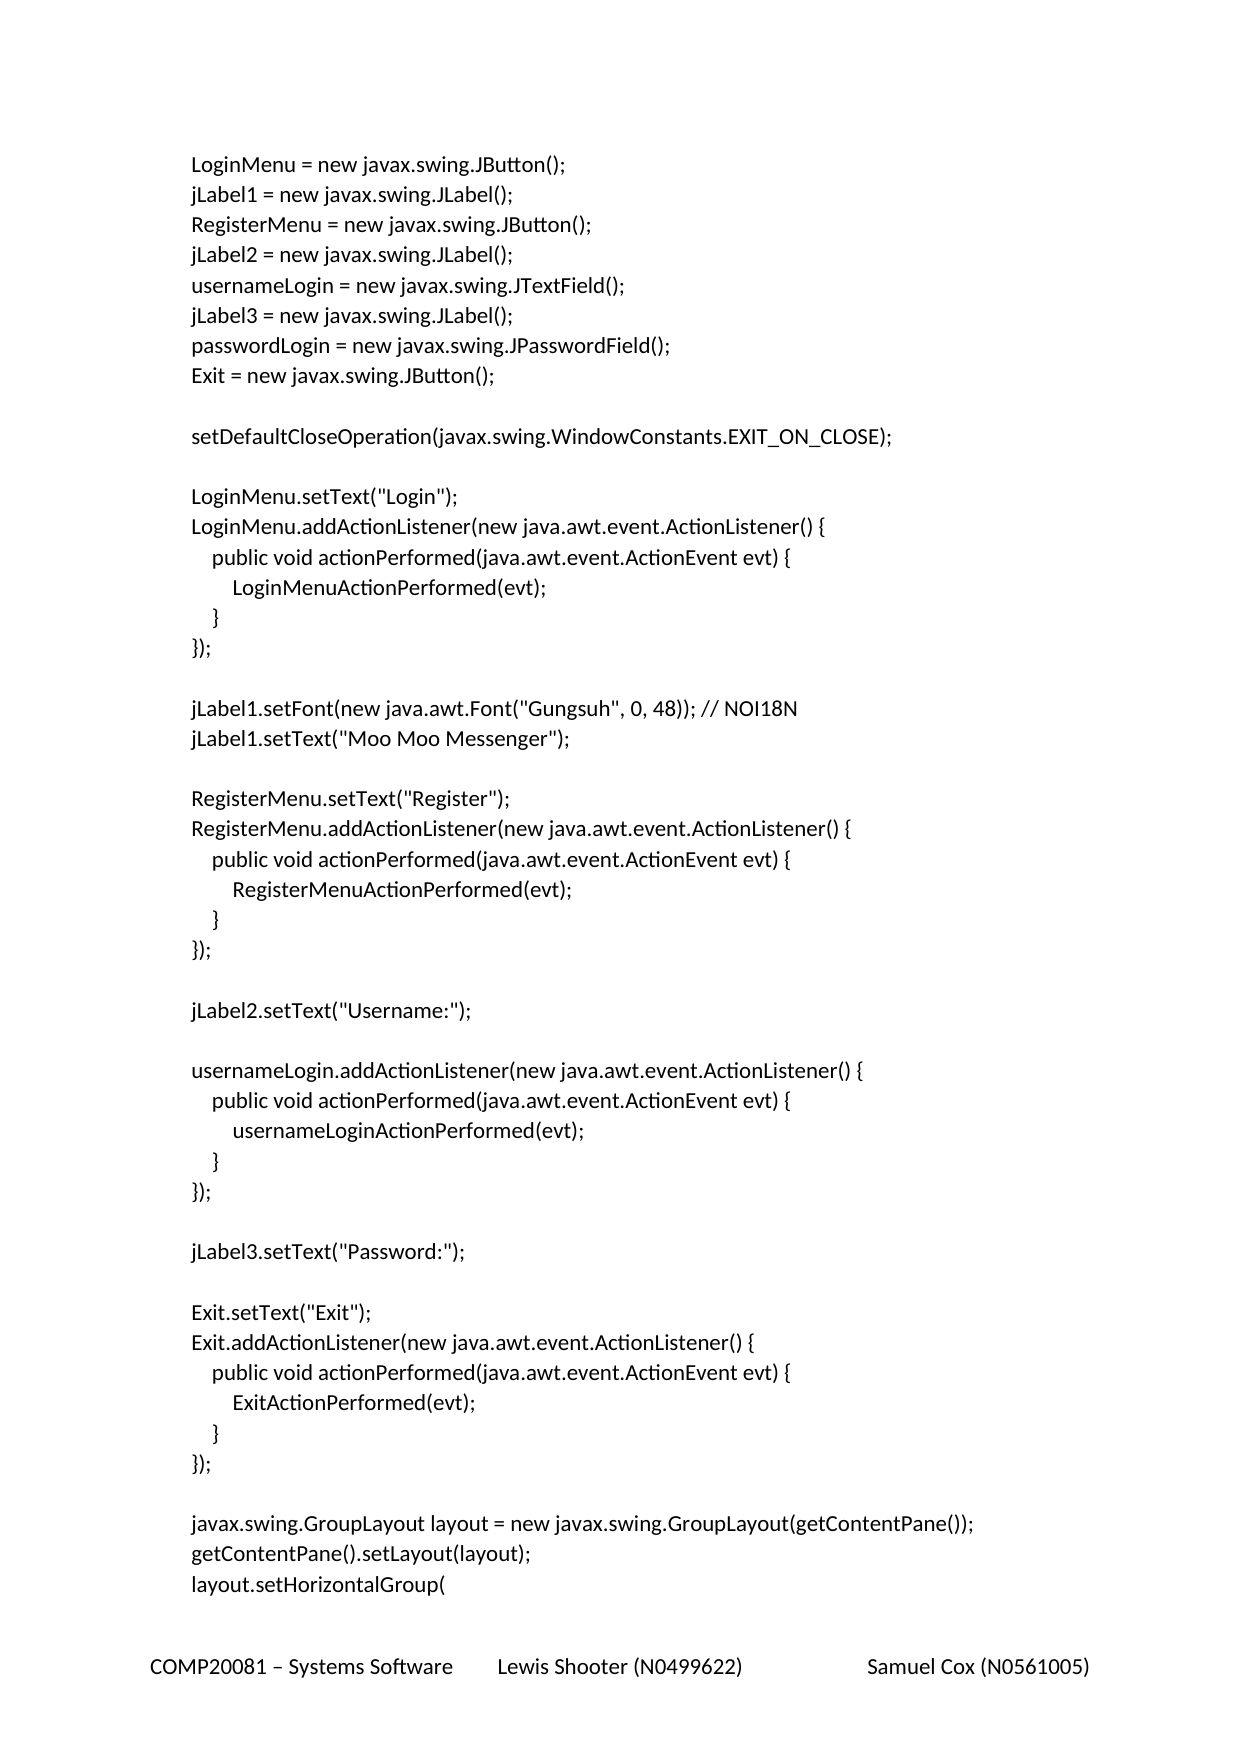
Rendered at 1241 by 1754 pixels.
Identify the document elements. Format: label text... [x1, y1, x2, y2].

text setDefaultCloseOperation(javax.swing.WindowConstants.EXIT_ON_CLOSE); [150, 422, 1090, 450]
text usernameLogin = new javax.swing.JTextField(); [150, 271, 1090, 299]
text jLabel1.setText("Moo Moo Messenger"); [150, 724, 1090, 752]
text usernameLogin.addActionListener(new java.awt.event.ActionListener() { [150, 1056, 1090, 1084]
text javax.swing.GroupLayout layout = new javax.swing.GroupLayout(getContentPane()); [150, 1509, 1090, 1537]
text RegisterMenuActionPerformed(evt); [150, 875, 1090, 903]
text getContentPane().setLayout(layout); [150, 1539, 1090, 1568]
text }); [150, 1449, 1090, 1477]
text jLabel1.setFont(new java.awt.Font("Gungsuh", 0, 48)); // NOI18N [150, 694, 1090, 722]
text }); [150, 633, 1090, 661]
text jLabel1 = new javax.swing.JLabel(); [150, 180, 1090, 208]
text LoginMenuActionPerformed(evt); [150, 573, 1090, 601]
text jLabel2 = new javax.swing.JLabel(); [150, 241, 1090, 269]
text public void actionPerformed(java.awt.event.ActionEvent evt) { [150, 543, 1090, 571]
text LoginMenu.setText("Login"); [150, 482, 1090, 510]
text jLabel3 = new javax.swing.JLabel(); [150, 301, 1090, 329]
text usernameLoginActionPerformed(evt); [150, 1117, 1090, 1145]
text passwordLogin = new javax.swing.JPasswordField(); [150, 331, 1090, 359]
text LoginMenu = new javax.swing.JButton(); [150, 150, 1090, 178]
text public void actionPerformed(java.awt.event.ActionEvent evt) { [150, 845, 1090, 873]
text Exit.addActionListener(new java.awt.event.ActionListener() { [150, 1328, 1090, 1356]
text Exit.setText("Exit"); [150, 1298, 1090, 1326]
text } [150, 603, 1090, 631]
text } [150, 1147, 1090, 1175]
text jLabel3.setText("Password:"); [150, 1237, 1090, 1266]
text RegisterMenu.addActionListener(new java.awt.event.ActionListener() { [150, 814, 1090, 843]
text }); [150, 1177, 1090, 1205]
text RegisterMenu.setText("Register"); [150, 784, 1090, 812]
text layout.setHorizontalGroup( [150, 1570, 1090, 1598]
text ExitActionPerformed(evt); [150, 1388, 1090, 1417]
text jLabel2.setText("Username:"); [150, 996, 1090, 1024]
text } [150, 905, 1090, 933]
text public void actionPerformed(java.awt.event.ActionEvent evt) { [150, 1358, 1090, 1386]
text LoginMenu.addActionListener(new java.awt.event.ActionListener() { [150, 512, 1090, 541]
text } [150, 1419, 1090, 1447]
text Exit = new javax.swing.JButton(); [150, 361, 1090, 389]
text RegisterMenu = new javax.swing.JButton(); [150, 210, 1090, 238]
text public void actionPerformed(java.awt.event.ActionEvent evt) { [150, 1086, 1090, 1114]
text }); [150, 935, 1090, 963]
